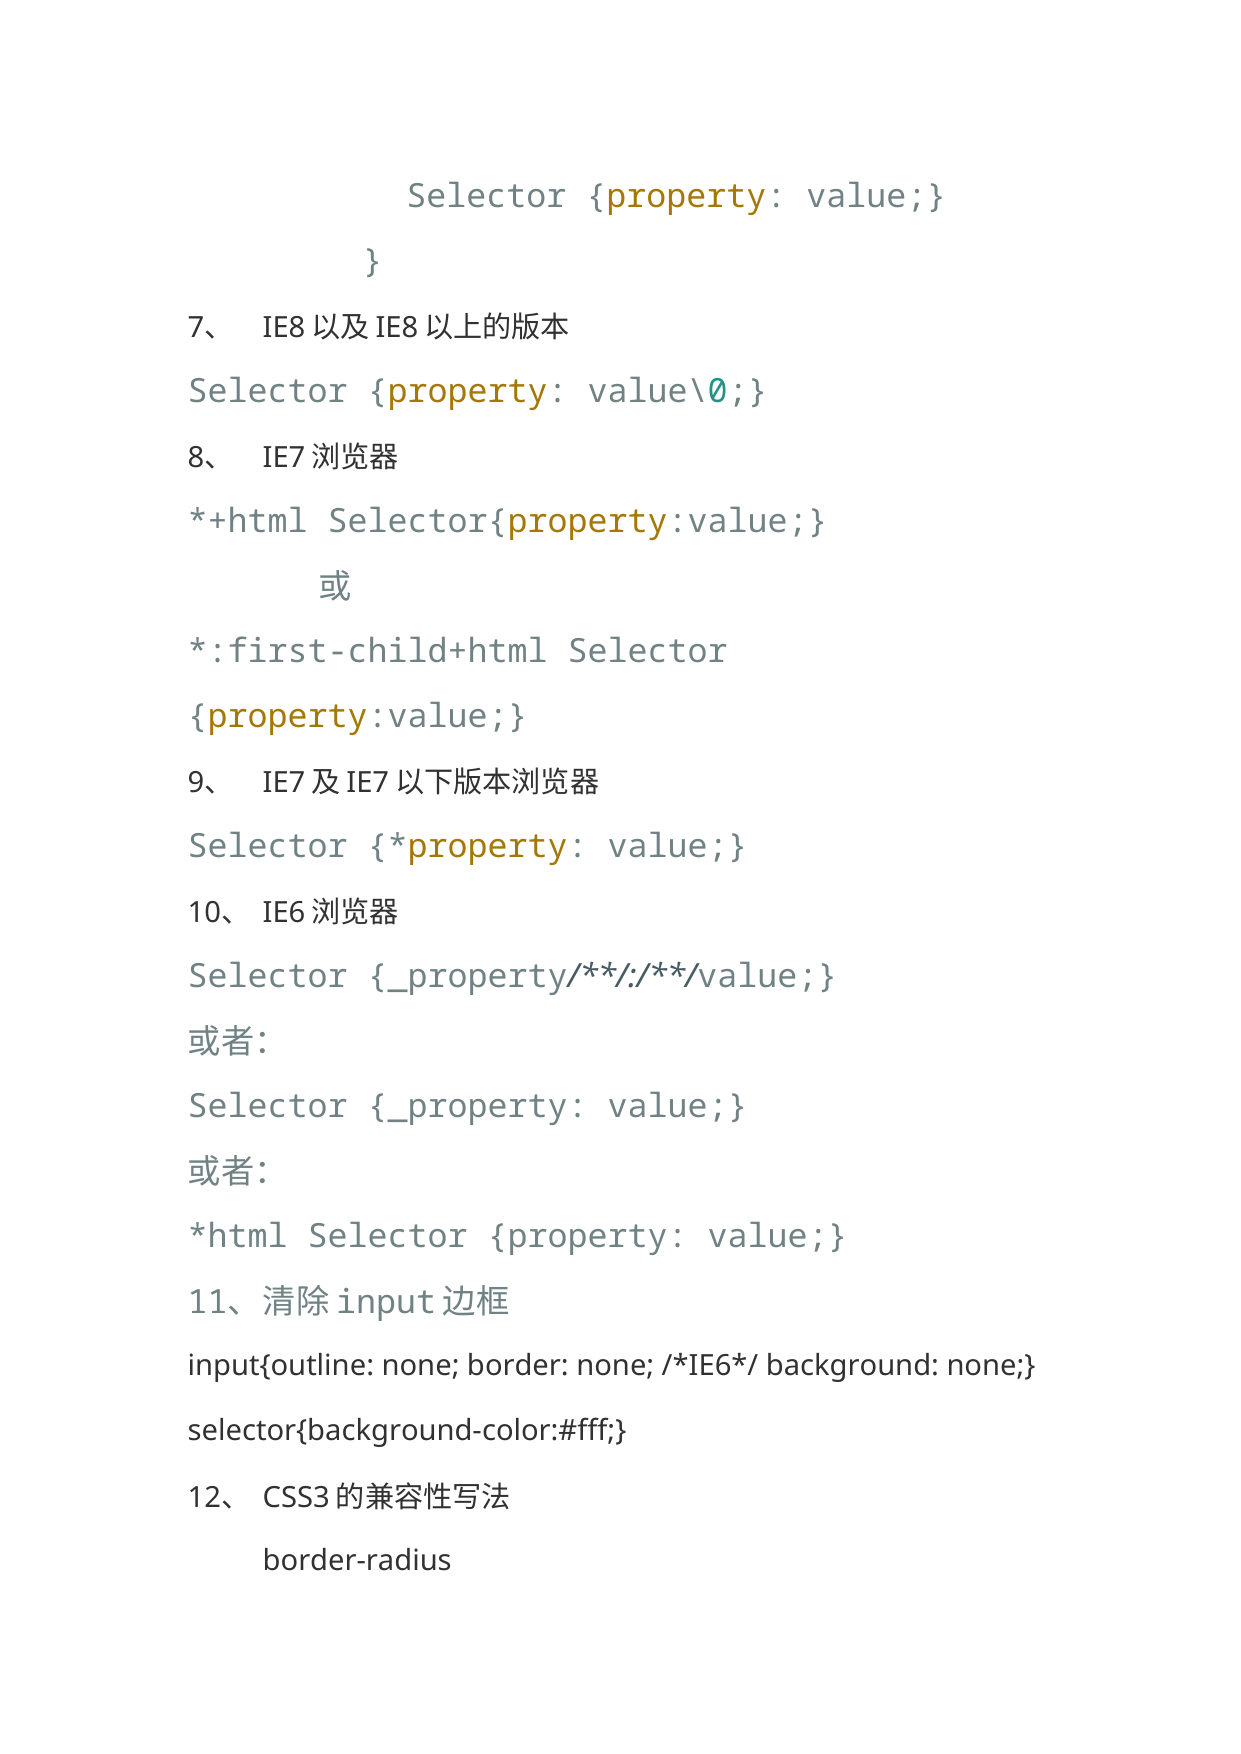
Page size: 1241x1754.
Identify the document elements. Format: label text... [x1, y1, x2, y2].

text Selector {property: value\0;} [187, 357, 1053, 422]
text *:first-child+html Selector {property:value;} [187, 617, 1053, 747]
list IE7浏览器 [187, 422, 1053, 487]
list IE6浏览器 [187, 877, 1053, 942]
text 或者： [187, 1137, 1053, 1202]
list IE7及IE7以下版本浏览器 [187, 747, 1053, 812]
text 或 [187, 552, 1053, 617]
text *html Selector {property: value;} [187, 1202, 1053, 1267]
text Selector {property: value;} [187, 162, 1053, 227]
list 清除input边框 [187, 1267, 1053, 1332]
text *+html Selector{property:value;} [187, 487, 1053, 552]
text selector{background-color:#fff;} [187, 1397, 1053, 1462]
text input{outline: none; border: none; /*IE6*/ background: none;} [187, 1332, 1053, 1397]
text border-radius [262, 1527, 1053, 1592]
text Selector {_property: value;} [187, 1072, 1053, 1137]
list IE8以及IE8以上的版本 [187, 292, 1053, 357]
text Selector {*property: value;} [187, 812, 1053, 877]
text 或者： [187, 1007, 1053, 1072]
text } [187, 227, 1053, 292]
text Selector {_property/**/:/**/value;} [187, 942, 1053, 1007]
list CSS3的兼容性写法 [187, 1462, 1053, 1527]
